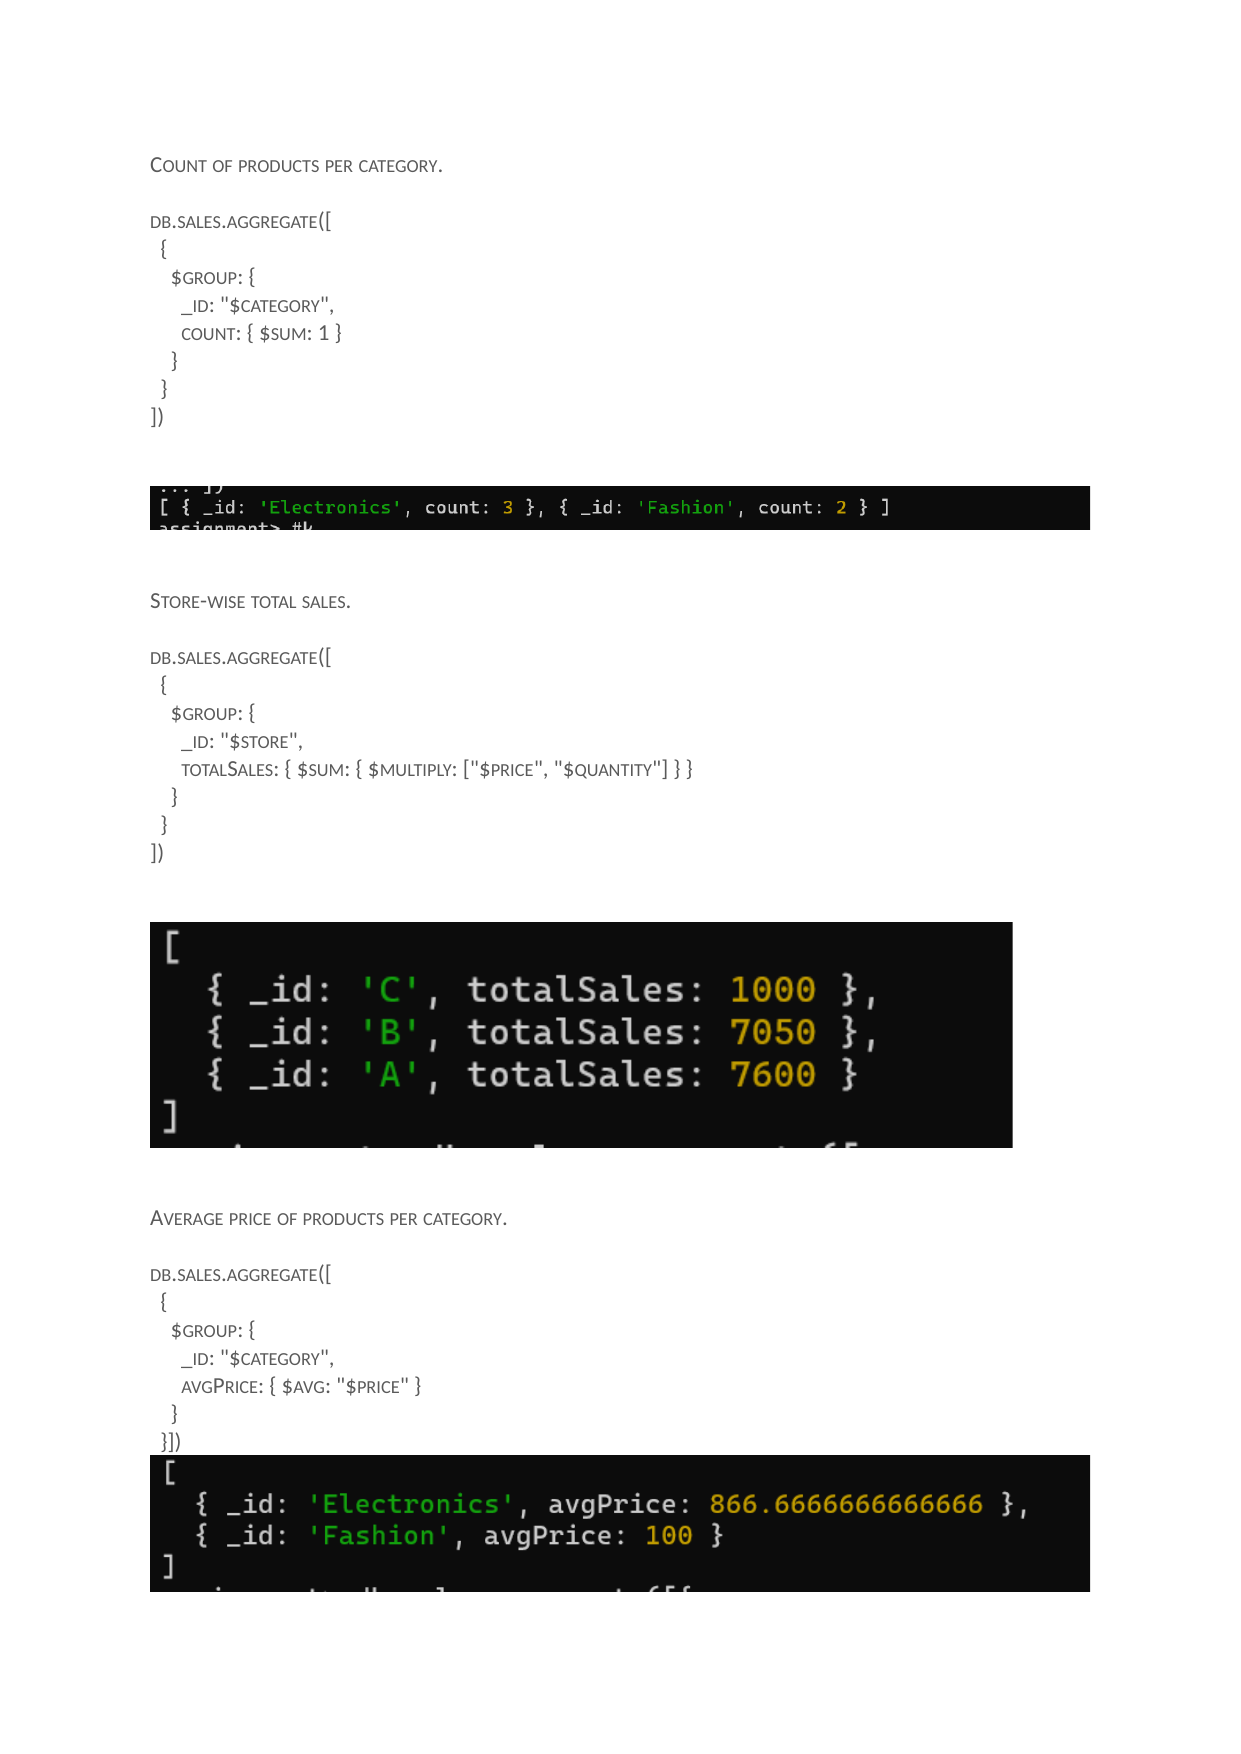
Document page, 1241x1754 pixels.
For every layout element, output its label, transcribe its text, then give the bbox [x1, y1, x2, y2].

text count: { $sum: 1 } [150, 318, 1090, 346]
text }]) [150, 1427, 1090, 1455]
text } [150, 782, 1090, 810]
text _id: "$category", [150, 290, 1090, 318]
text $group: { [150, 1315, 1090, 1343]
text _id: "$category", [150, 1343, 1090, 1371]
text ]) [150, 838, 1090, 866]
text $group: { [150, 698, 1090, 726]
picture [150, 1455, 1091, 1592]
text } [150, 346, 1090, 374]
text Count of products per category. [150, 150, 1090, 178]
picture [150, 486, 1091, 530]
text $group: { [150, 262, 1090, 290]
text { [150, 1287, 1090, 1315]
text avgPrice: { $avg: "$price" } [150, 1371, 1090, 1399]
text db.sales.aggregate([ [150, 206, 1090, 234]
text { [150, 234, 1090, 262]
text Store-wise total sales. [150, 586, 1090, 614]
text db.sales.aggregate([ [150, 1259, 1090, 1287]
text ]) [150, 402, 1090, 430]
text { [150, 670, 1090, 698]
text totalSales: { $sum: { $multiply: ["$price", "$quantity"] } } [150, 754, 1090, 782]
text db.sales.aggregate([ [150, 642, 1090, 670]
text Average price of products per category. [150, 1203, 1090, 1231]
text } [150, 374, 1090, 402]
text _id: "$store", [150, 726, 1090, 754]
picture [150, 922, 1013, 1148]
text } [150, 810, 1090, 838]
text } [150, 1399, 1090, 1427]
